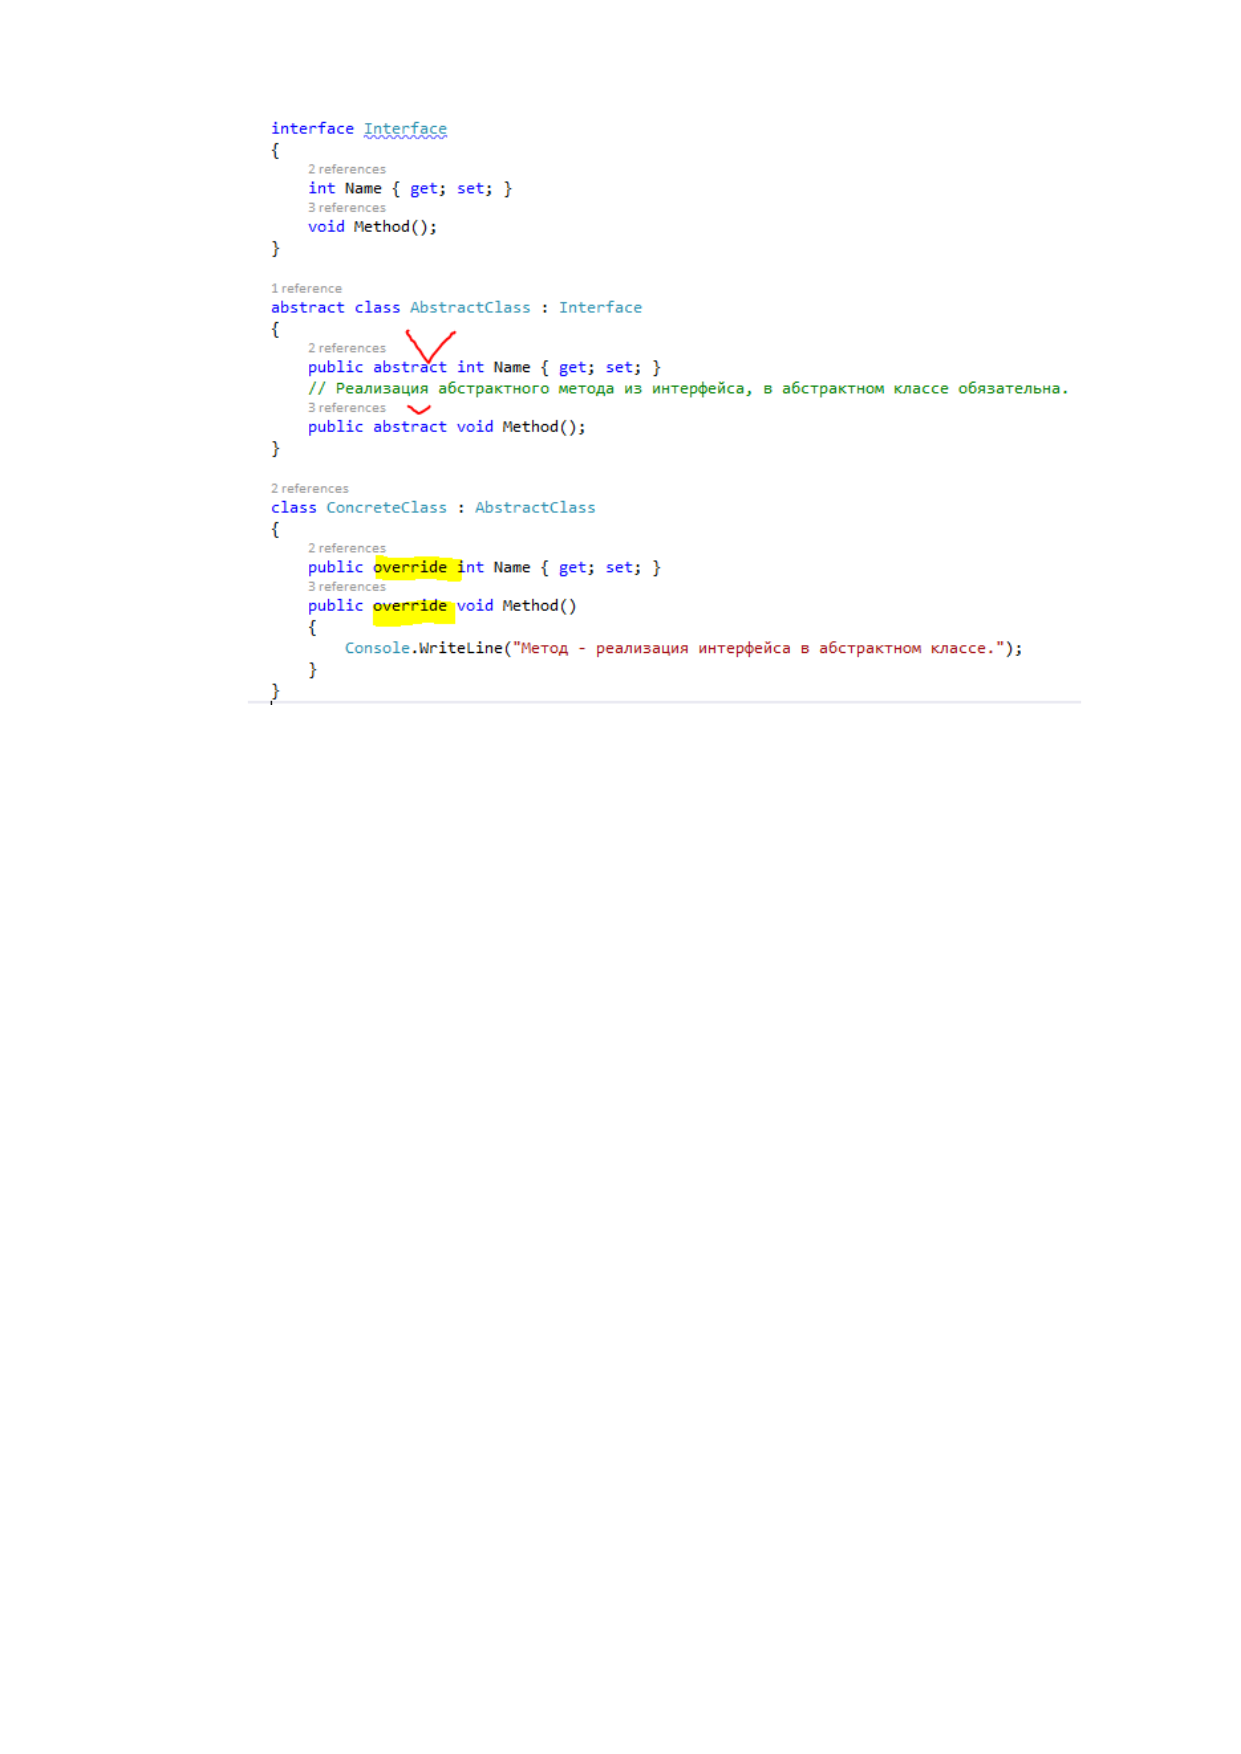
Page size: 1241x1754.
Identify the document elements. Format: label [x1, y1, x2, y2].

picture [247, 118, 1082, 705]
